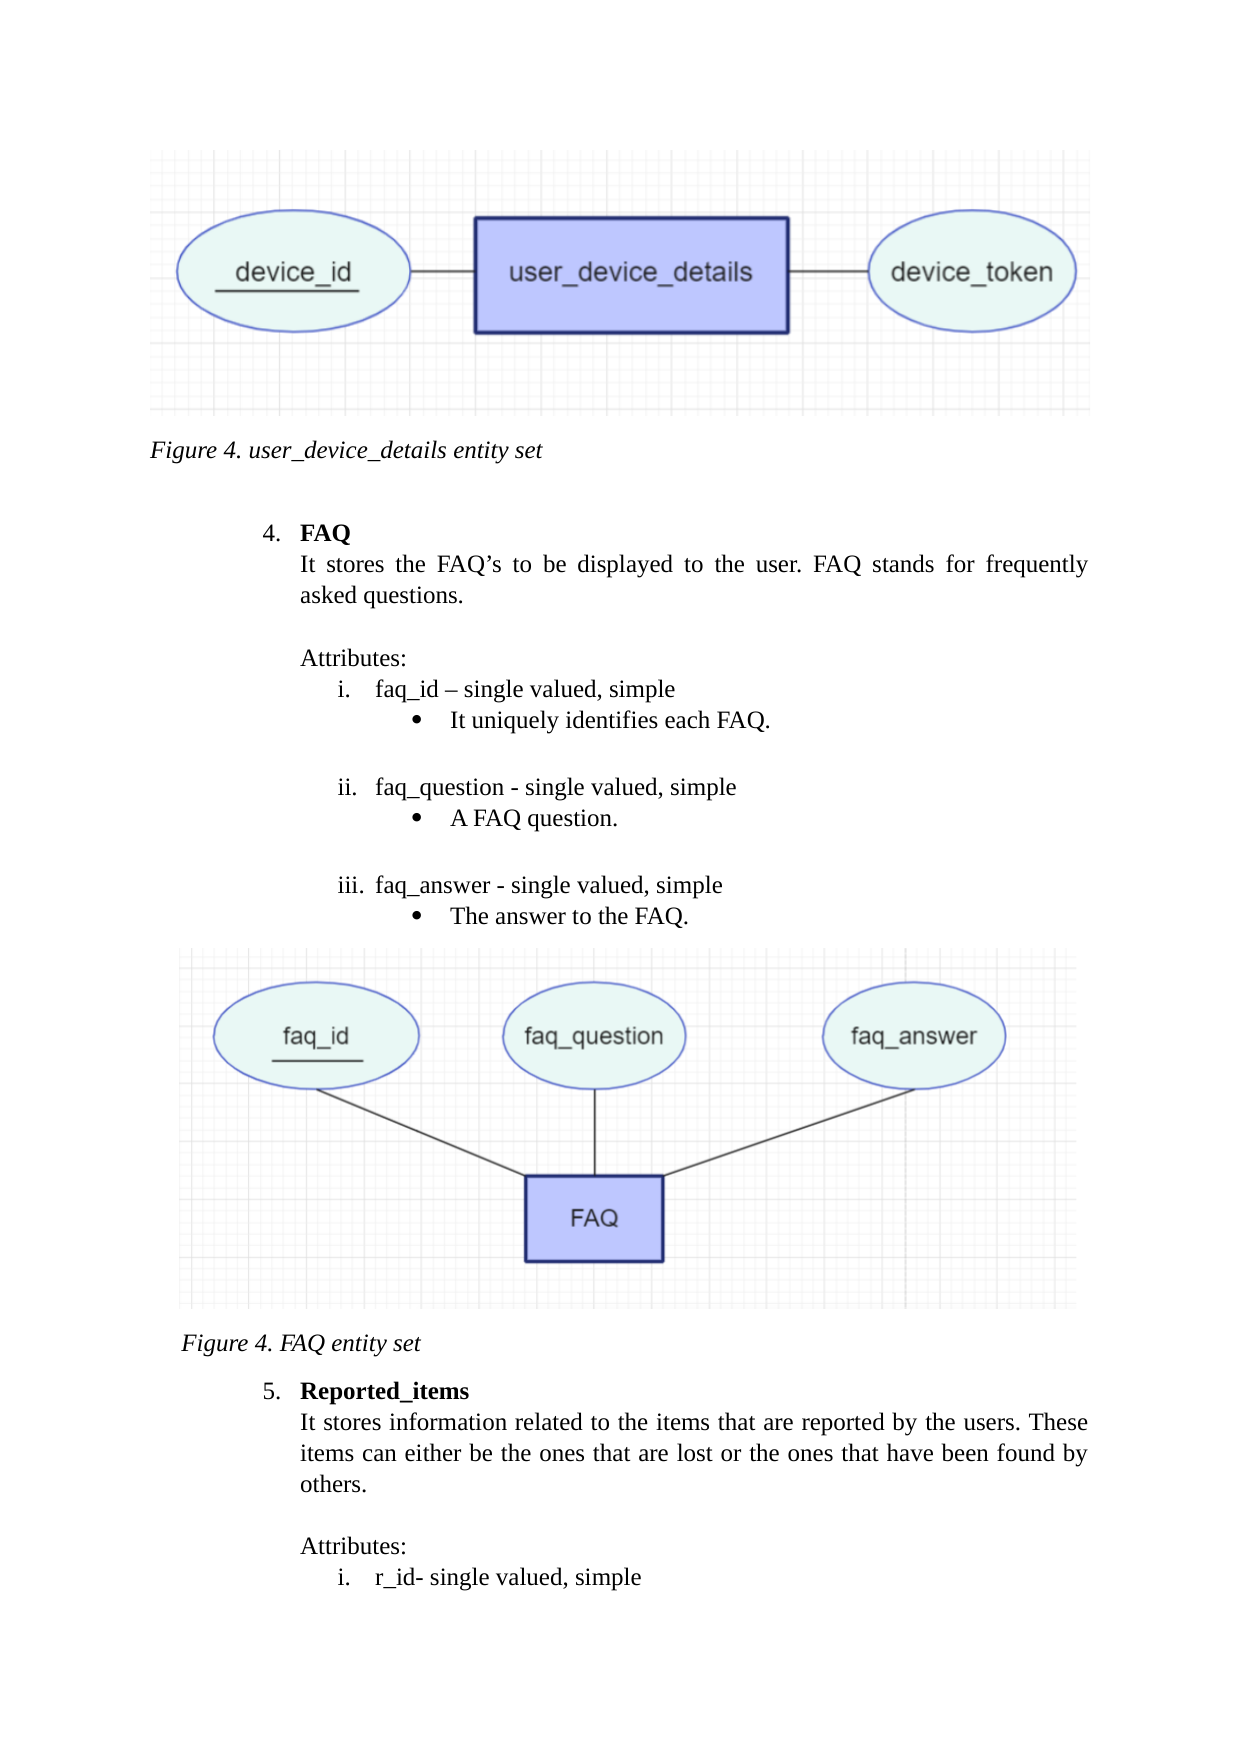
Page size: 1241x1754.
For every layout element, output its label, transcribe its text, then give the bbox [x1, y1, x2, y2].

picture [150, 150, 1091, 416]
list A FAQ question. [412, 803, 1090, 832]
text Figure 4. user_device_details entity set [150, 435, 1090, 463]
list faq_question - single valued, simple [337, 772, 1090, 801]
list FAQ [262, 518, 1090, 547]
list It uniquely identifies each FAQ. [412, 705, 1090, 733]
list r_id- single valued, simple [240, 1562, 1090, 1591]
picture [179, 948, 1077, 1309]
list faq_answer - single valued, simple [337, 870, 1090, 899]
list Reported_items [262, 1376, 1090, 1405]
list It stores information related to the items that are reported by the users. These items can either be the ones that are lost or the ones that have been found by others. [300, 1407, 1090, 1498]
text Figure 4. FAQ entity set [150, 1328, 1090, 1357]
list Attributes: [300, 643, 1090, 671]
list faq_id – single valued, simple [337, 674, 1090, 702]
list It stores the FAQ’s to be displayed to the user. FAQ stands for frequently asked questions. [300, 549, 1090, 609]
list Attributes: [300, 1531, 1090, 1560]
list The answer to the FAQ. [412, 901, 1090, 930]
